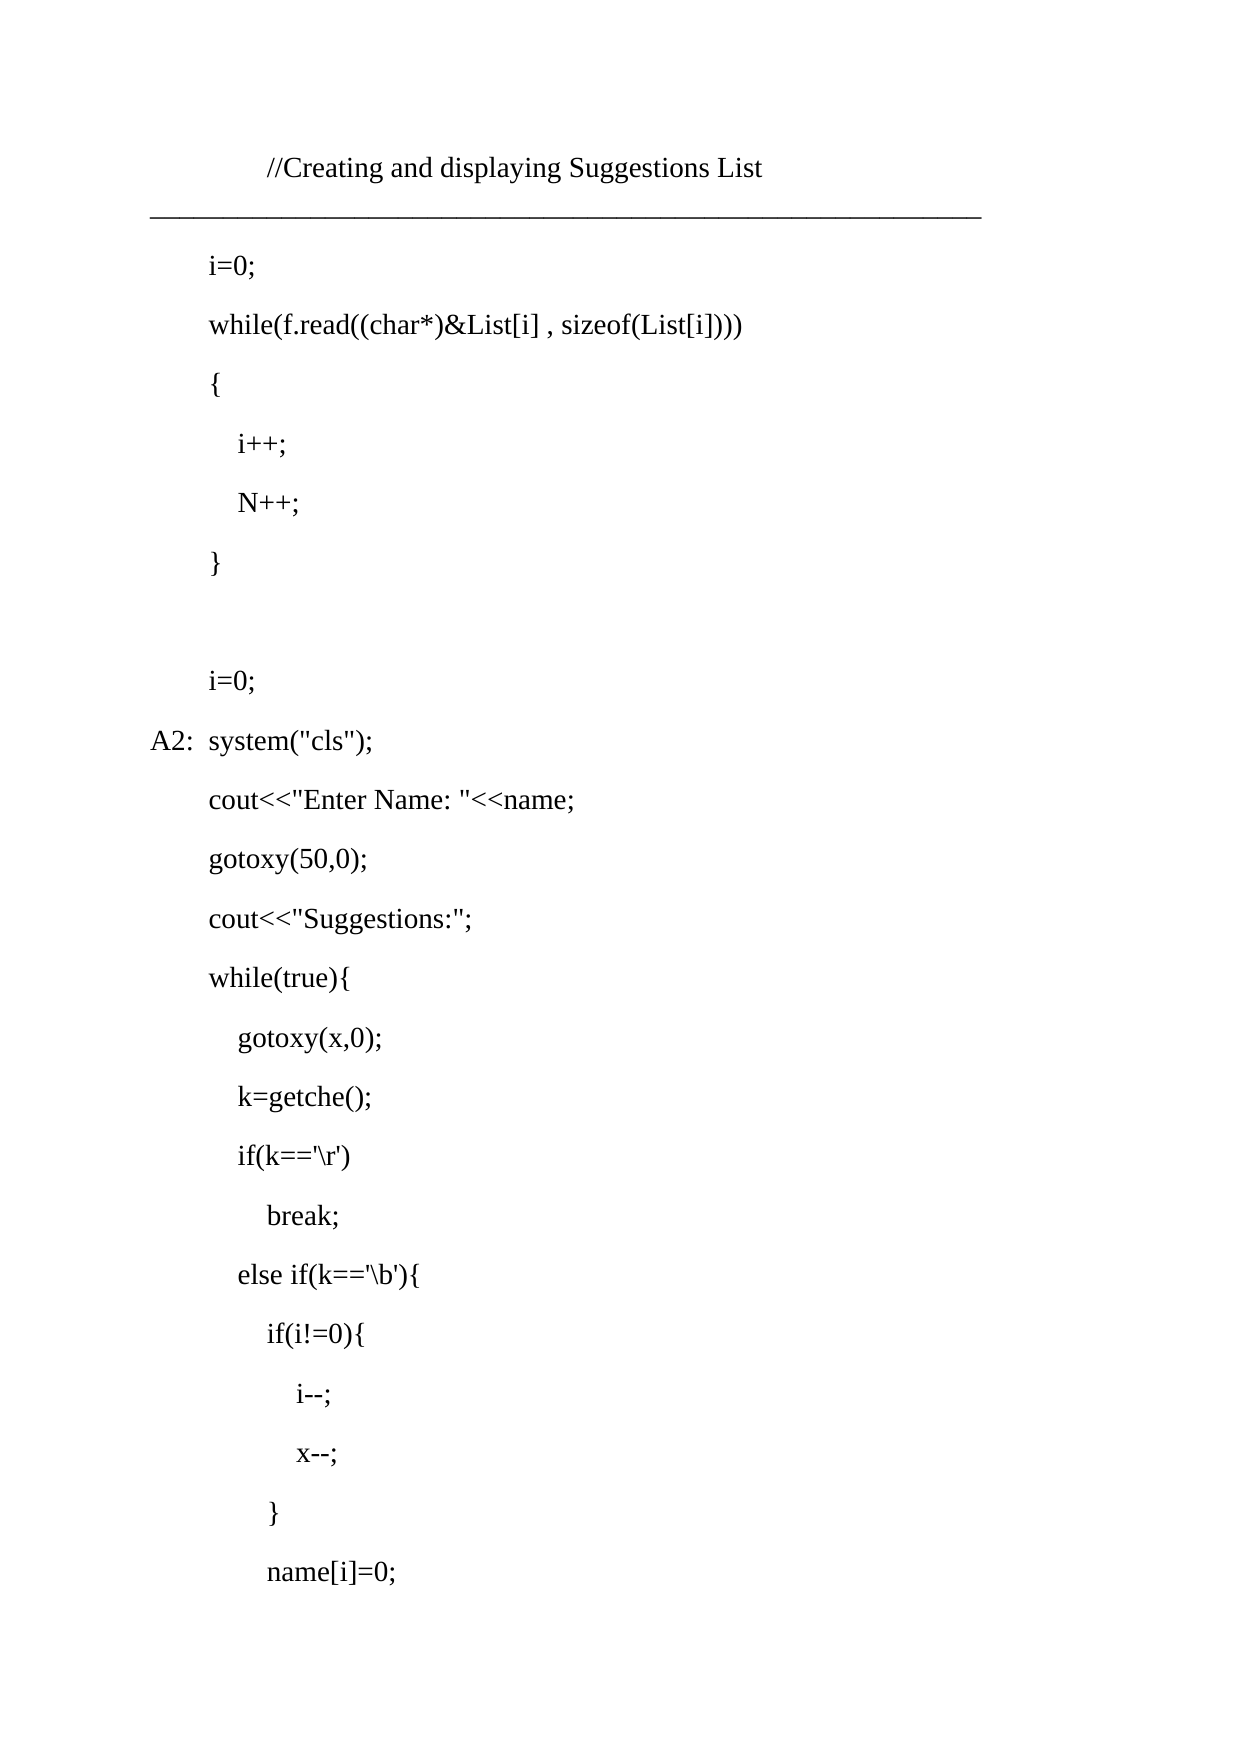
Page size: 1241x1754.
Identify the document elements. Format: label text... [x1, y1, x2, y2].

text //Creating and displaying Suggestions List _________________________________________________________ [150, 150, 1090, 222]
text if(k=='\r') [150, 1138, 1090, 1172]
text } [150, 545, 1090, 578]
text gotoxy(x,0); [150, 1020, 1090, 1053]
text A2: system("cls"); [150, 723, 1090, 756]
text i--; [150, 1376, 1090, 1409]
text i++; [150, 426, 1090, 459]
text k=getche(); [150, 1079, 1090, 1113]
text x--; [150, 1435, 1090, 1469]
text break; [150, 1198, 1090, 1231]
text while(f.read((char*)&List[i] , sizeof(List[i]))) [150, 307, 1090, 341]
text while(true){ [150, 960, 1090, 994]
text else if(k=='\b'){ [150, 1257, 1090, 1291]
text i=0; [150, 663, 1090, 697]
text gotoxy(50,0); [150, 842, 1090, 875]
text if(i!=0){ [150, 1317, 1090, 1350]
text } [150, 1495, 1090, 1528]
text i=0; [150, 248, 1090, 281]
text cout<<"Enter Name: "<<name; [150, 782, 1090, 816]
text { [150, 367, 1090, 400]
text cout<<"Suggestions:"; [150, 901, 1090, 934]
text N++; [150, 485, 1090, 519]
text name[i]=0; [150, 1554, 1090, 1588]
